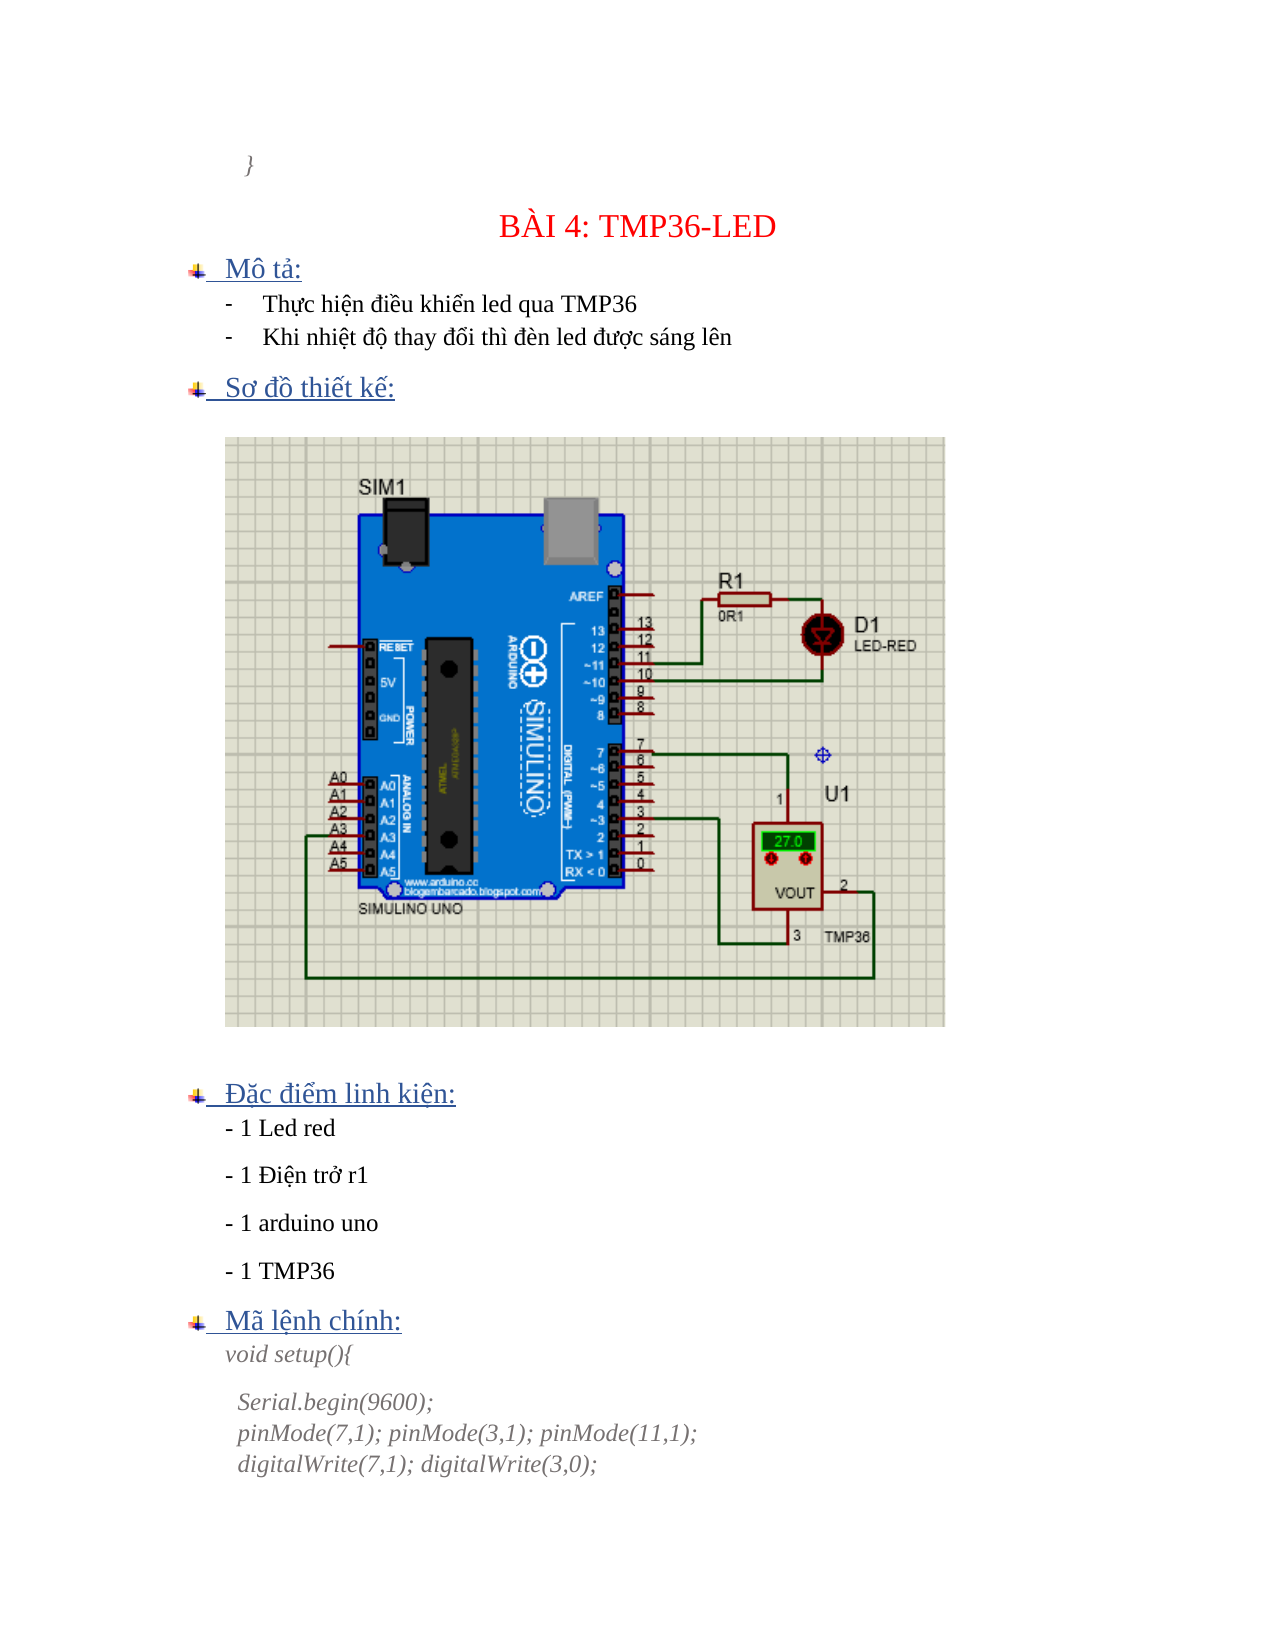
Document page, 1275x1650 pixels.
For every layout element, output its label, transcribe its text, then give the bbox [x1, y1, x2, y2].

text } [225, 150, 1125, 179]
list Khi nhiệt độ thay đổi thì đèn led được sáng lên [225, 321, 1125, 351]
list digitalWrite(7,1); digitalWrite(3,0); [225, 1449, 1125, 1478]
list Thực hiện điều khiển led qua TMP36 [225, 288, 1125, 318]
subtitle Mô tả: [187, 252, 1125, 285]
subtitle BÀI 4: TMP36-LED [150, 206, 1125, 244]
list Serial.begin(9600); [225, 1387, 1125, 1416]
text void setup(){ [150, 1339, 1125, 1368]
text - 1 arduino uno [150, 1208, 1125, 1237]
subtitle Sơ đồ thiết kế: [187, 370, 1125, 404]
picture [225, 437, 946, 1027]
text - 1 Điện trở r1 [150, 1160, 1125, 1189]
list pinMode(7,1); pinMode(3,1); pinMode(11,1); [225, 1418, 1125, 1447]
text - 1 TMP36 [150, 1256, 1125, 1284]
picture [188, 1314, 206, 1331]
picture [188, 380, 206, 398]
subtitle Đặc điểm linh kiện: [187, 1076, 1125, 1110]
picture [188, 262, 206, 279]
picture [188, 1087, 206, 1104]
text - 1 Led red [150, 1113, 1125, 1141]
subtitle Mã lệnh chính: [187, 1303, 1125, 1337]
